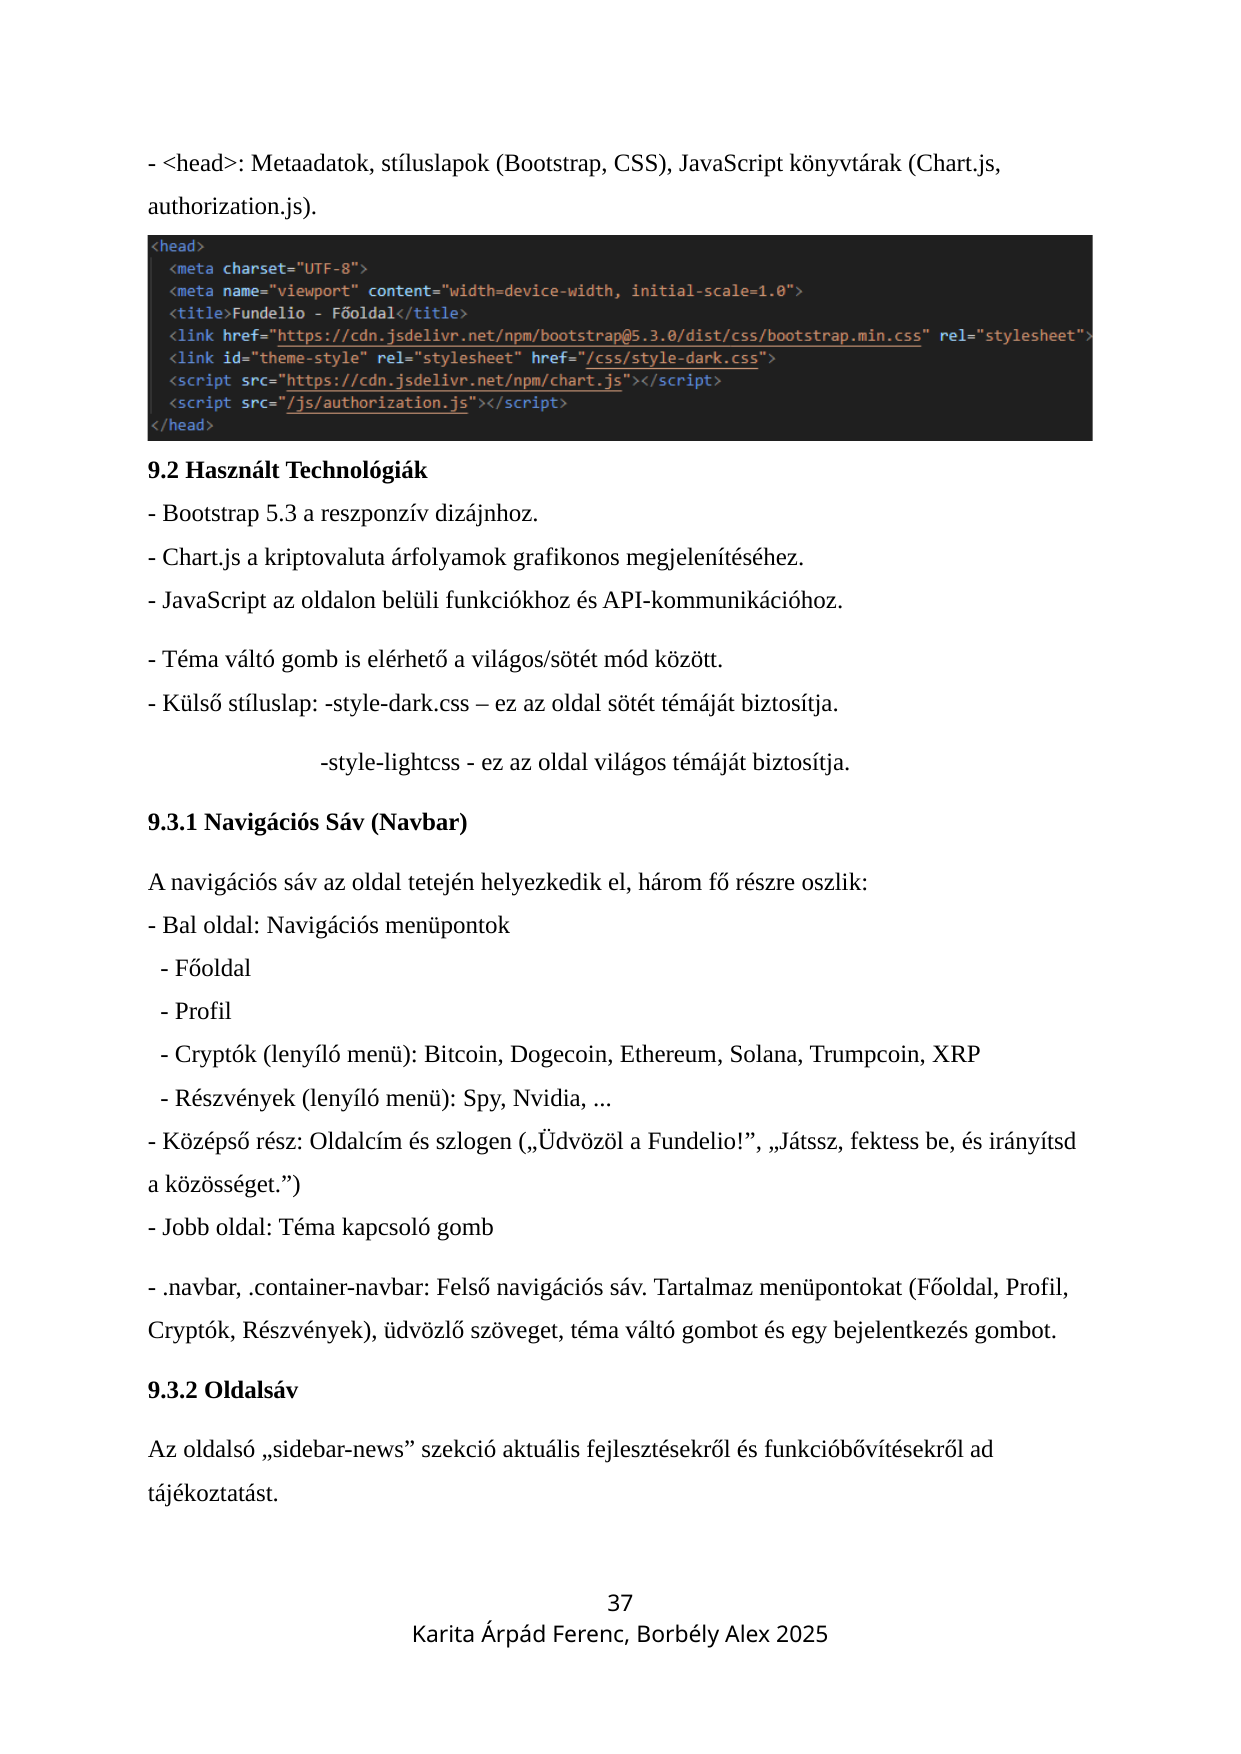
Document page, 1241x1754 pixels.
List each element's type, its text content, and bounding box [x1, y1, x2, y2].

text 9.3.2 Oldalsáv [148, 1375, 1093, 1403]
text 9.3.1 Navigációs Sáv (Navbar) [148, 807, 1093, 836]
text Az oldalsó „sidebar-news” szekció aktuális fejlesztésekről és funkcióbővítésekről ad tájékoztatást. [148, 1434, 1093, 1506]
picture [147, 235, 1093, 441]
text -style-lightcss - ez az oldal világos témáját biztosítja. [148, 747, 1093, 776]
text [148, 148, 1093, 235]
text - Téma váltó gomb is elérhető a világos/sötét mód között. - Külső stíluslap: -style-dark.css – ez az oldal sötét témáját biztosítja. [148, 644, 1093, 716]
text - .navbar, .container-navbar: Felső navigációs sáv. Tartalmaz menüpontokat (Főoldal, Profil, Cryptók, Részvények), üdvözlő szöveget, téma váltó gombot és egy bejelentkezés gombot. [148, 1272, 1093, 1344]
text A navigációs sáv az oldal tetején helyezkedik el, három fő részre oszlik: - Bal oldal: Navigációs menüpontok - Főoldal - Profil - Cryptók (lenyíló menü): Bitcoin, Dogecoin, Ethereum, Solana, Trumpcoin, XRP - Részvények (lenyíló menü): Spy, Nvidia, ... - Középső rész: Oldalcím és szlogen („Üdvözöl a Fundelio!”, „Játssz, fektess be, és irányítsd a közösséget.”) - Jobb oldal: Téma kapcsoló gomb [148, 867, 1093, 1241]
